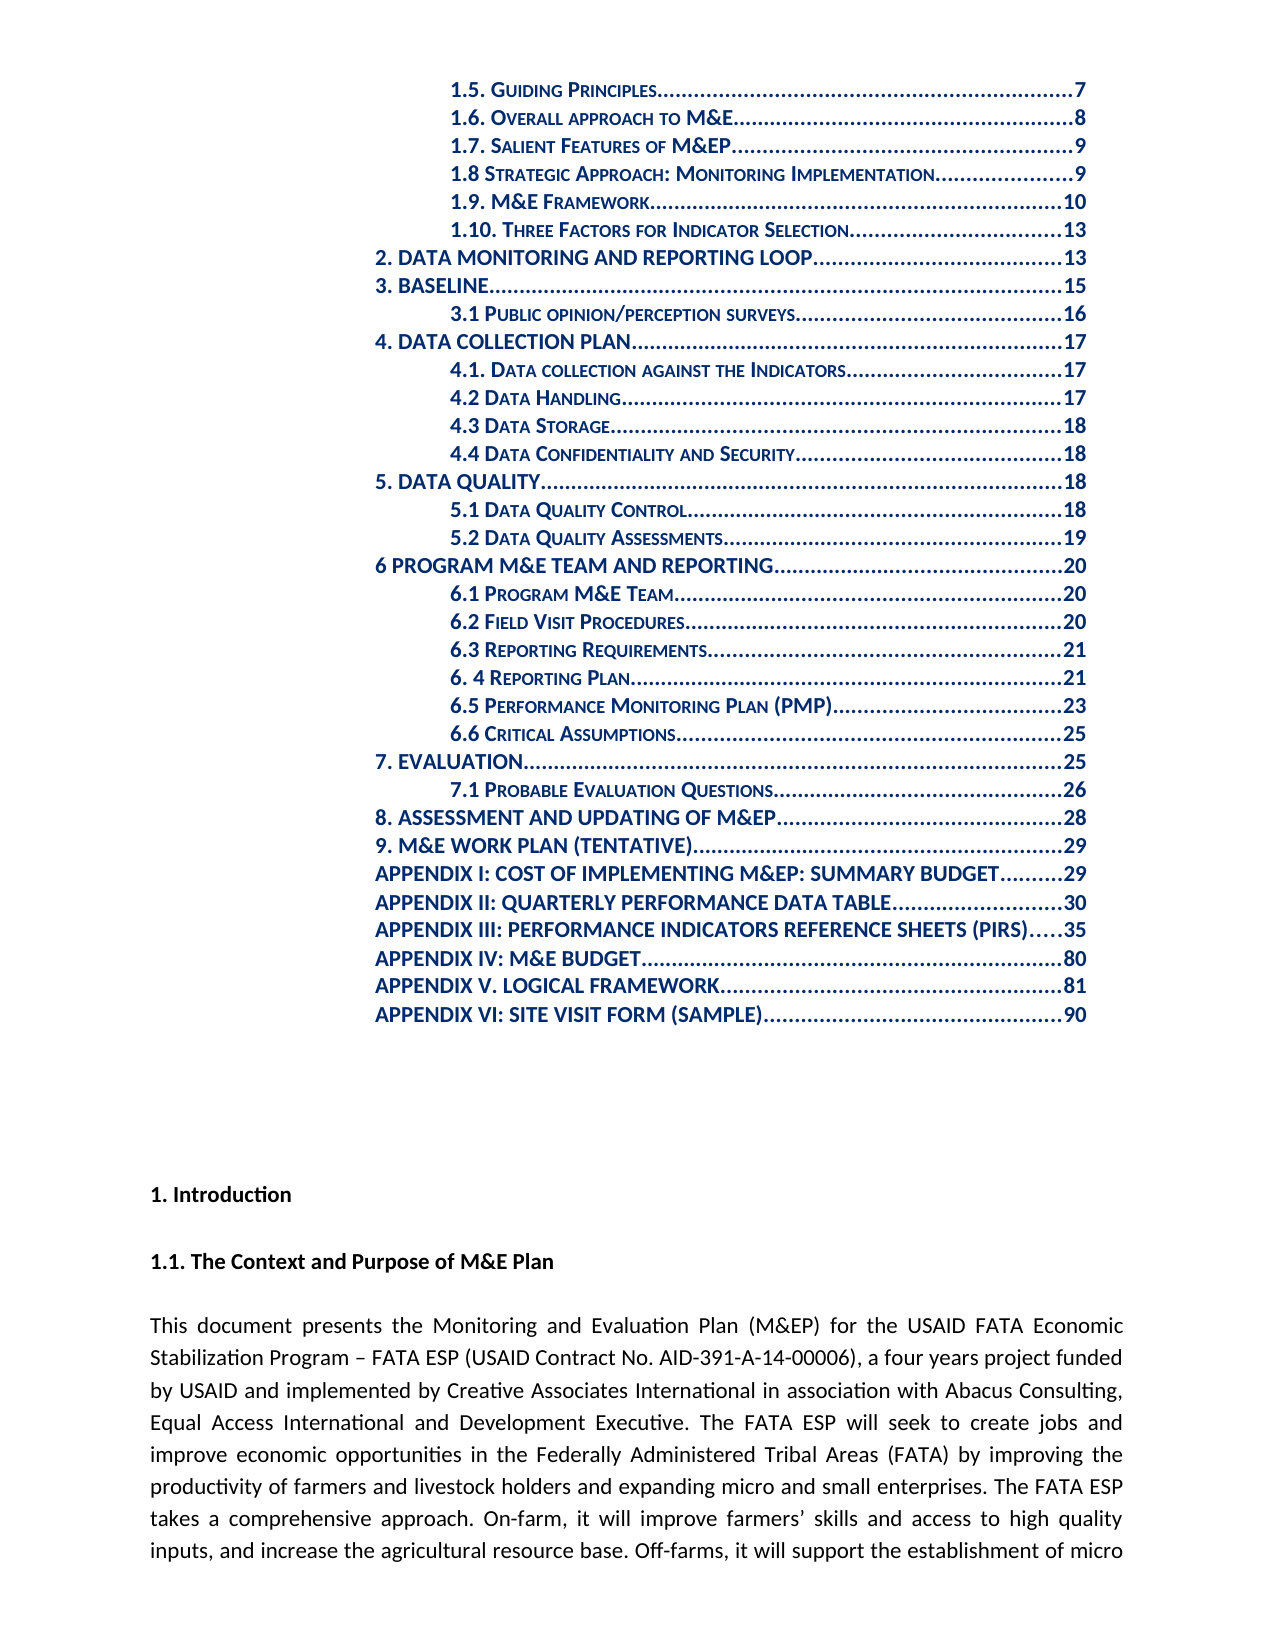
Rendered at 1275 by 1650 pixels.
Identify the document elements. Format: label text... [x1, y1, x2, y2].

subtitle 1. Introduction [150, 1152, 1125, 1215]
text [150, 1311, 1125, 1565]
subtitle 1.1. The Context and Purpose of M&E Plan [150, 1247, 1125, 1275]
